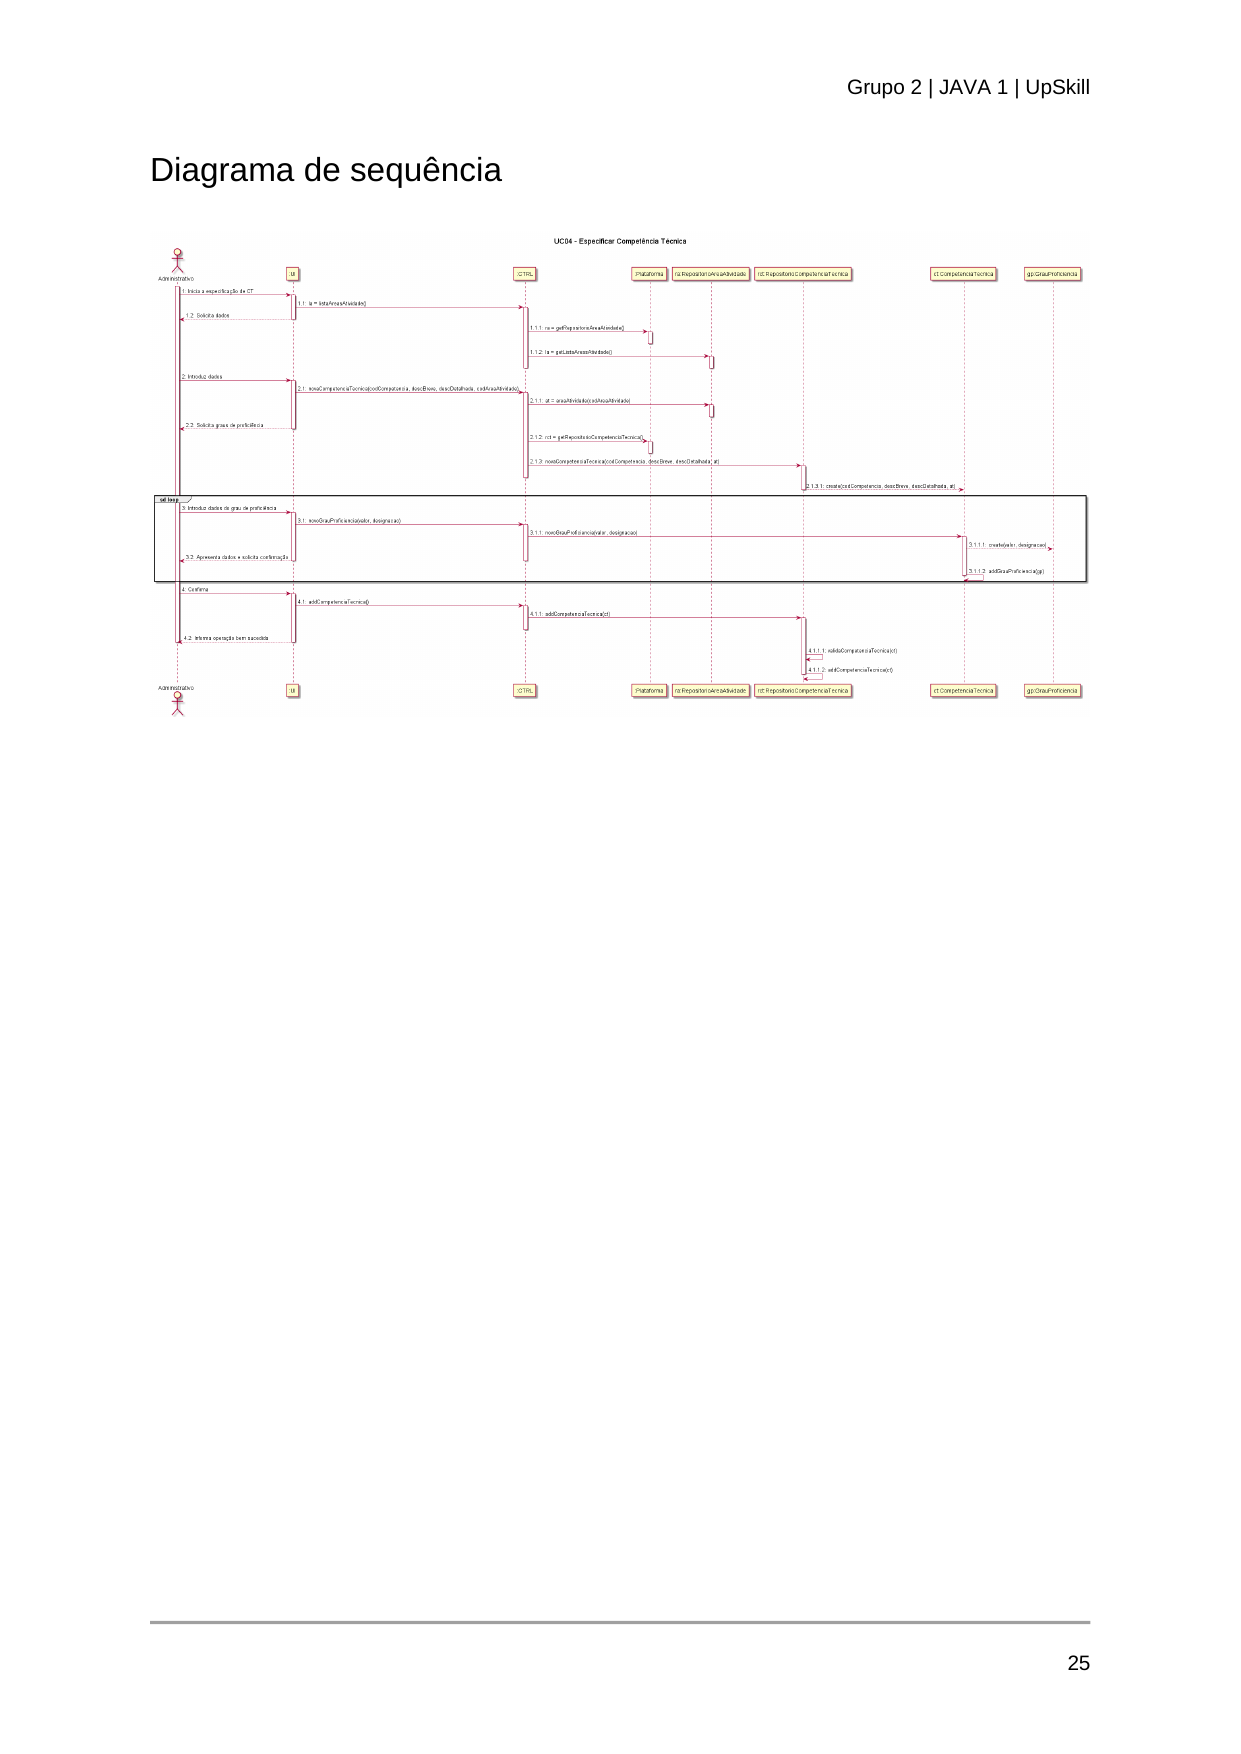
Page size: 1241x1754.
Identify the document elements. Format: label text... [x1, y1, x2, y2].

picture [150, 231, 1091, 717]
subtitle Diagrama de sequência [150, 150, 1090, 188]
